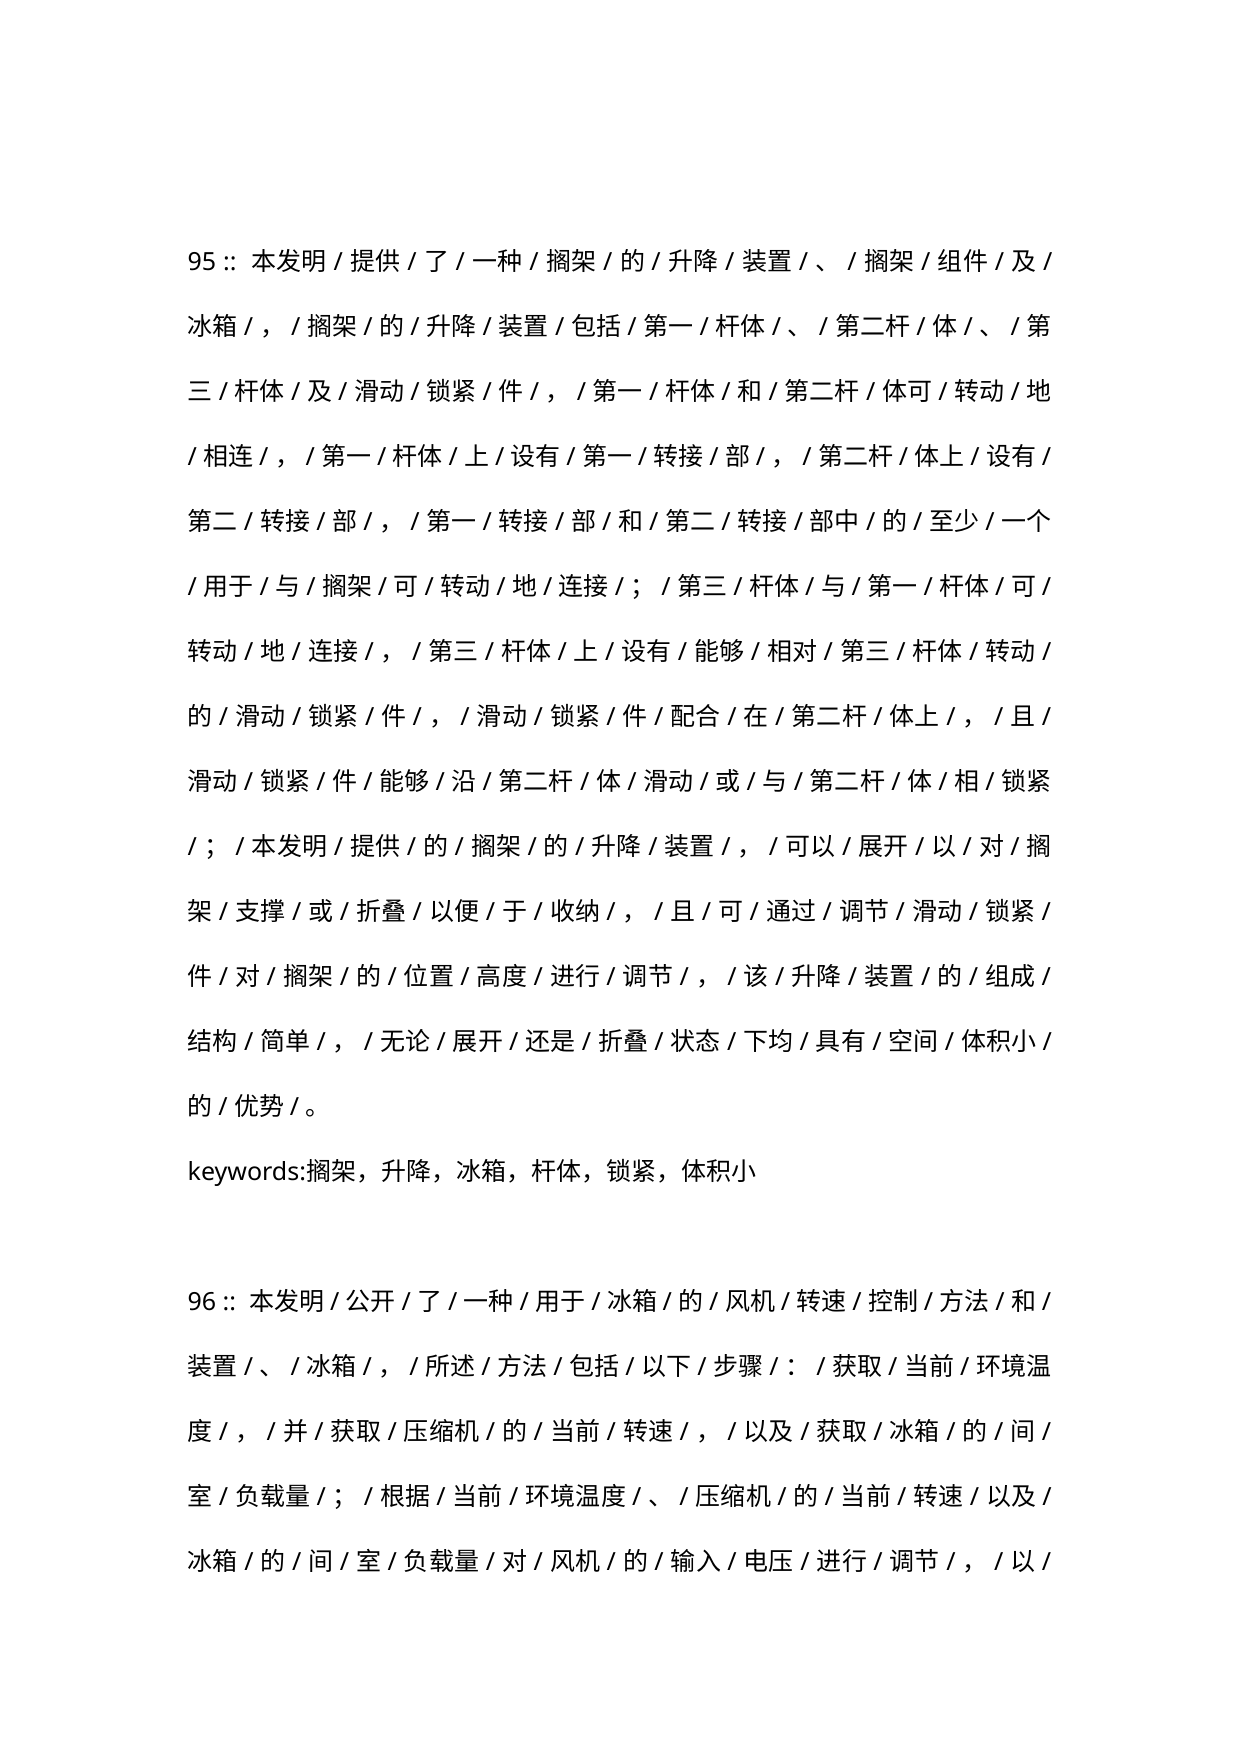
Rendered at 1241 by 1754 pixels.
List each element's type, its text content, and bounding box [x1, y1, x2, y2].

text 95 :: 本发明 / 提供 / 了 / 一种 / 搁架 / 的 / 升降 / 装置 / 、 / 搁架 / 组件 / 及 / 冰箱 / ， / 搁架 / 的 / 升降 / 装置 / 包括 / 第一 / 杆体 / 、 / 第二杆 / 体 / 、 / 第三 / 杆体 / 及 / 滑动 / 锁紧 / 件 / ， / 第一 / 杆体 / 和 / 第二杆 / 体可 / 转动 / 地 / 相连 / ， / 第一 / 杆体 / 上 / 设有 / 第一 / 转接 / 部 / ， / 第二杆 / 体上 / 设有 / 第二 / 转接 / 部 / ， / 第一 / 转接 / 部 / 和 / 第二 / 转接 / 部中 / 的 / 至少 / 一个 / 用于 / 与 / 搁架 / 可 / 转动 / 地 / 连接 / ； / 第三 / 杆体 / 与 / 第一 / 杆体 / 可 / 转动 / 地 / 连接 / ， / 第三 / 杆体 / 上 / 设有 / 能够 / 相对 / 第三 / 杆体 / 转动 / 的 / 滑动 / 锁紧 / 件 / ， / 滑动 / 锁紧 / 件 / 配合 / 在 / 第二杆 / 体上 / ， / 且 / 滑动 / 锁紧 / 件 / 能够 / 沿 / 第二杆 / 体 / 滑动 / 或 / 与 / 第二杆 / 体 / 相 / 锁紧 / ； / 本发明 / 提供 / 的 / 搁架 / 的 / 升降 / 装置 / ， / 可以 / 展开 / 以 / 对 / 搁架 / 支撑 / 或 / 折叠 / 以便 / 于 / 收纳 / ， / 且 / 可 / 通过 / 调节 / 滑动 / 锁紧 / 件 / 对 / 搁架 / 的 / 位置 / 高度 / 进行 / 调节 / ， / 该 / 升降 / 装置 / 的 / 组成 / 结构 / 简单 / ， / 无论 / 展开 / 还是 / 折叠 / 状态 / 下均 / 具有 / 空间 / 体积小 / 的 / 优势 / 。 [187, 227, 1053, 1137]
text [187, 1267, 1053, 1592]
text keywords:搁架，升降，冰箱，杆体，锁紧，体积小 [187, 1137, 1053, 1202]
